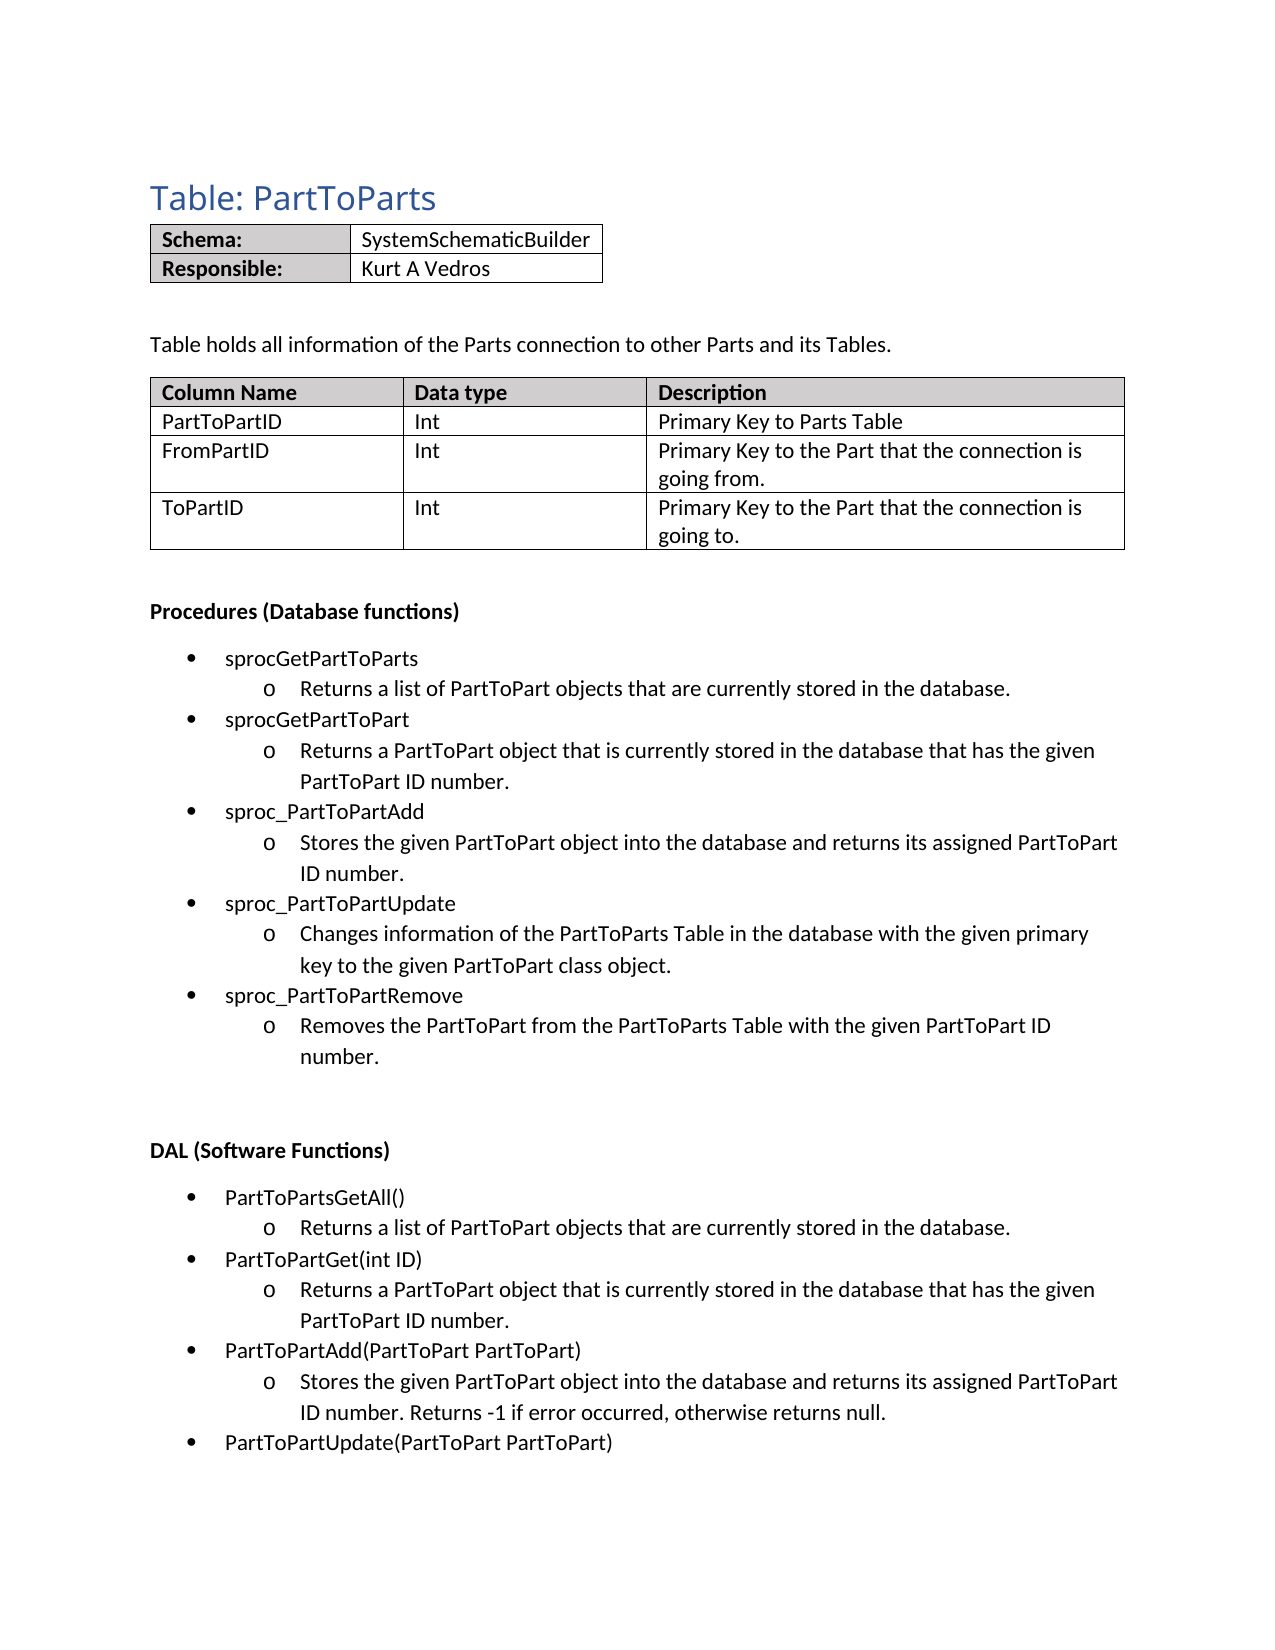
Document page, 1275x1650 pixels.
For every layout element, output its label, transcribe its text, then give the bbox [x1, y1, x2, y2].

table_cell Int [404, 436, 646, 492]
list PartToPartsGetAll() [187, 1183, 1125, 1211]
list sproc_PartToPartUpdate [187, 889, 1125, 917]
table_header Column Name [151, 378, 403, 406]
list sprocGetPartToPart [187, 706, 1125, 734]
list Returns a list of PartToPart objects that are currently stored in the database. [262, 674, 1125, 703]
table_header Description [647, 378, 1124, 406]
table_cell ToPartID [151, 493, 403, 549]
table_cell Primary Key to Parts Table [647, 407, 1124, 435]
table_cell FromPartID [151, 436, 403, 492]
table_cell Int [404, 493, 646, 549]
list Removes the PartToPart from the PartToParts Table with the given PartToPart ID number. [262, 1011, 1125, 1071]
list PartToPartUpdate(PartToPart PartToPart) [187, 1428, 1125, 1456]
list Returns a PartToPart object that is currently stored in the database that has the given PartToPart ID number. [262, 1275, 1125, 1334]
table_cell Responsible: [151, 254, 350, 282]
text DAL (Software Functions) [150, 1136, 1125, 1164]
list sprocGetPartToParts [187, 644, 1125, 672]
list PartToPartGet(int ID) [187, 1245, 1125, 1273]
table_header SystemSchematicBuilder [351, 225, 602, 253]
table_cell Kurt A Vedros [351, 254, 602, 282]
list Returns a PartToPart object that is currently stored in the database that has the given PartToPart ID number. [262, 736, 1125, 795]
text Procedures (Database functions) [150, 597, 1125, 625]
subtitle Table: PartToParts [150, 175, 1125, 220]
table_cell PartToPartID [151, 407, 403, 435]
list Stores the given PartToPart object into the database and returns its assigned PartToPart ID number. Returns -1 if error occurred, otherwise returns null. [262, 1367, 1125, 1426]
text Table holds all information of the Parts connection to other Parts and its Tables. [150, 330, 1125, 358]
list sproc_PartToPartRemove [187, 981, 1125, 1009]
list Returns a list of PartToPart objects that are currently stored in the database. [262, 1213, 1125, 1242]
table_header Data type [404, 378, 646, 406]
table_cell Primary Key to the Part that the connection is going from. [647, 436, 1124, 492]
list PartToPartAdd(PartToPart PartToPart) [187, 1337, 1125, 1364]
list Stores the given PartToPart object into the database and returns its assigned PartToPart ID number. [262, 828, 1125, 887]
table_cell Int [404, 407, 646, 435]
list Changes information of the PartToParts Table in the database with the given primary key to the given PartToPart class object. [262, 919, 1125, 979]
table_cell Primary Key to the Part that the connection is going to. [647, 493, 1124, 549]
table_header Schema: [151, 225, 350, 253]
list sproc_PartToPartAdd [187, 797, 1125, 825]
